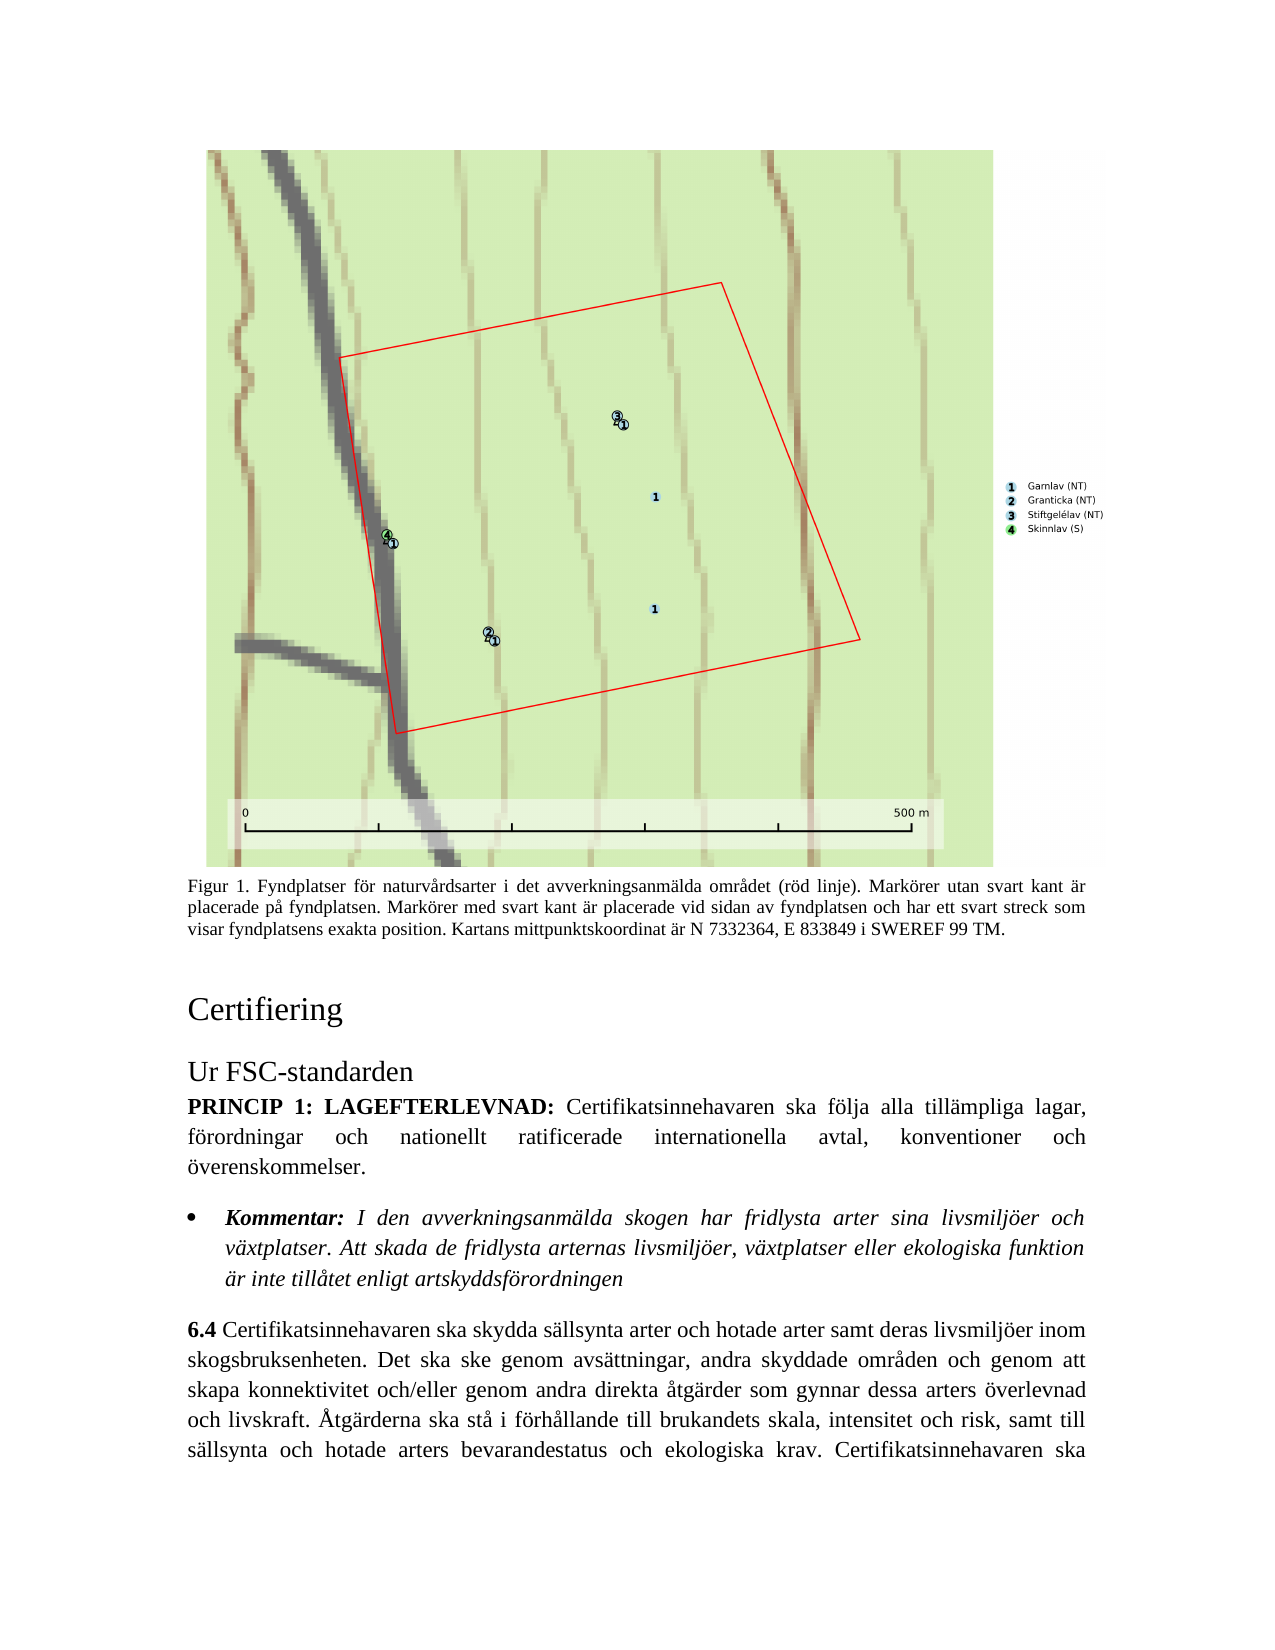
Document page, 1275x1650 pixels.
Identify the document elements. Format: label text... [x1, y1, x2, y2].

subtitle Certifiering [187, 989, 1087, 1028]
text Figur 1. Fyndplatser för naturvårdsarter i det avverkningsanmälda området (röd linje). Markörer utan svart kant är placerade på fyndplatsen. Markörer med svart kant är placerade vid sidan av fyndplatsen och har ett svart streck som visar fyndplatsens exakta position. Kartans mittpunktskoordinat är N 7332364, E 833849 i SWEREF 99 TM. [187, 874, 1087, 939]
list Kommentar: I den avverkningsanmälda skogen har fridlysta arter sina livsmiljöer och växtplatser. Att skada de fridlysta arternas livsmiljöer, växtplatser eller ekologiska funktion är inte tillåtet enligt artskyddsförordningen [187, 1204, 1087, 1291]
picture [206, 150, 1107, 867]
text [187, 1316, 1087, 1463]
text PRINCIP 1: LAGEFTERLEVNAD: Certifikatsinnehavaren ska följa alla tillämpliga lagar, förordningar och nationellt ratificerade internationella avtal, konventioner och överenskommelser. [187, 1093, 1087, 1179]
subtitle Ur FSC-standarden [187, 1054, 1087, 1088]
